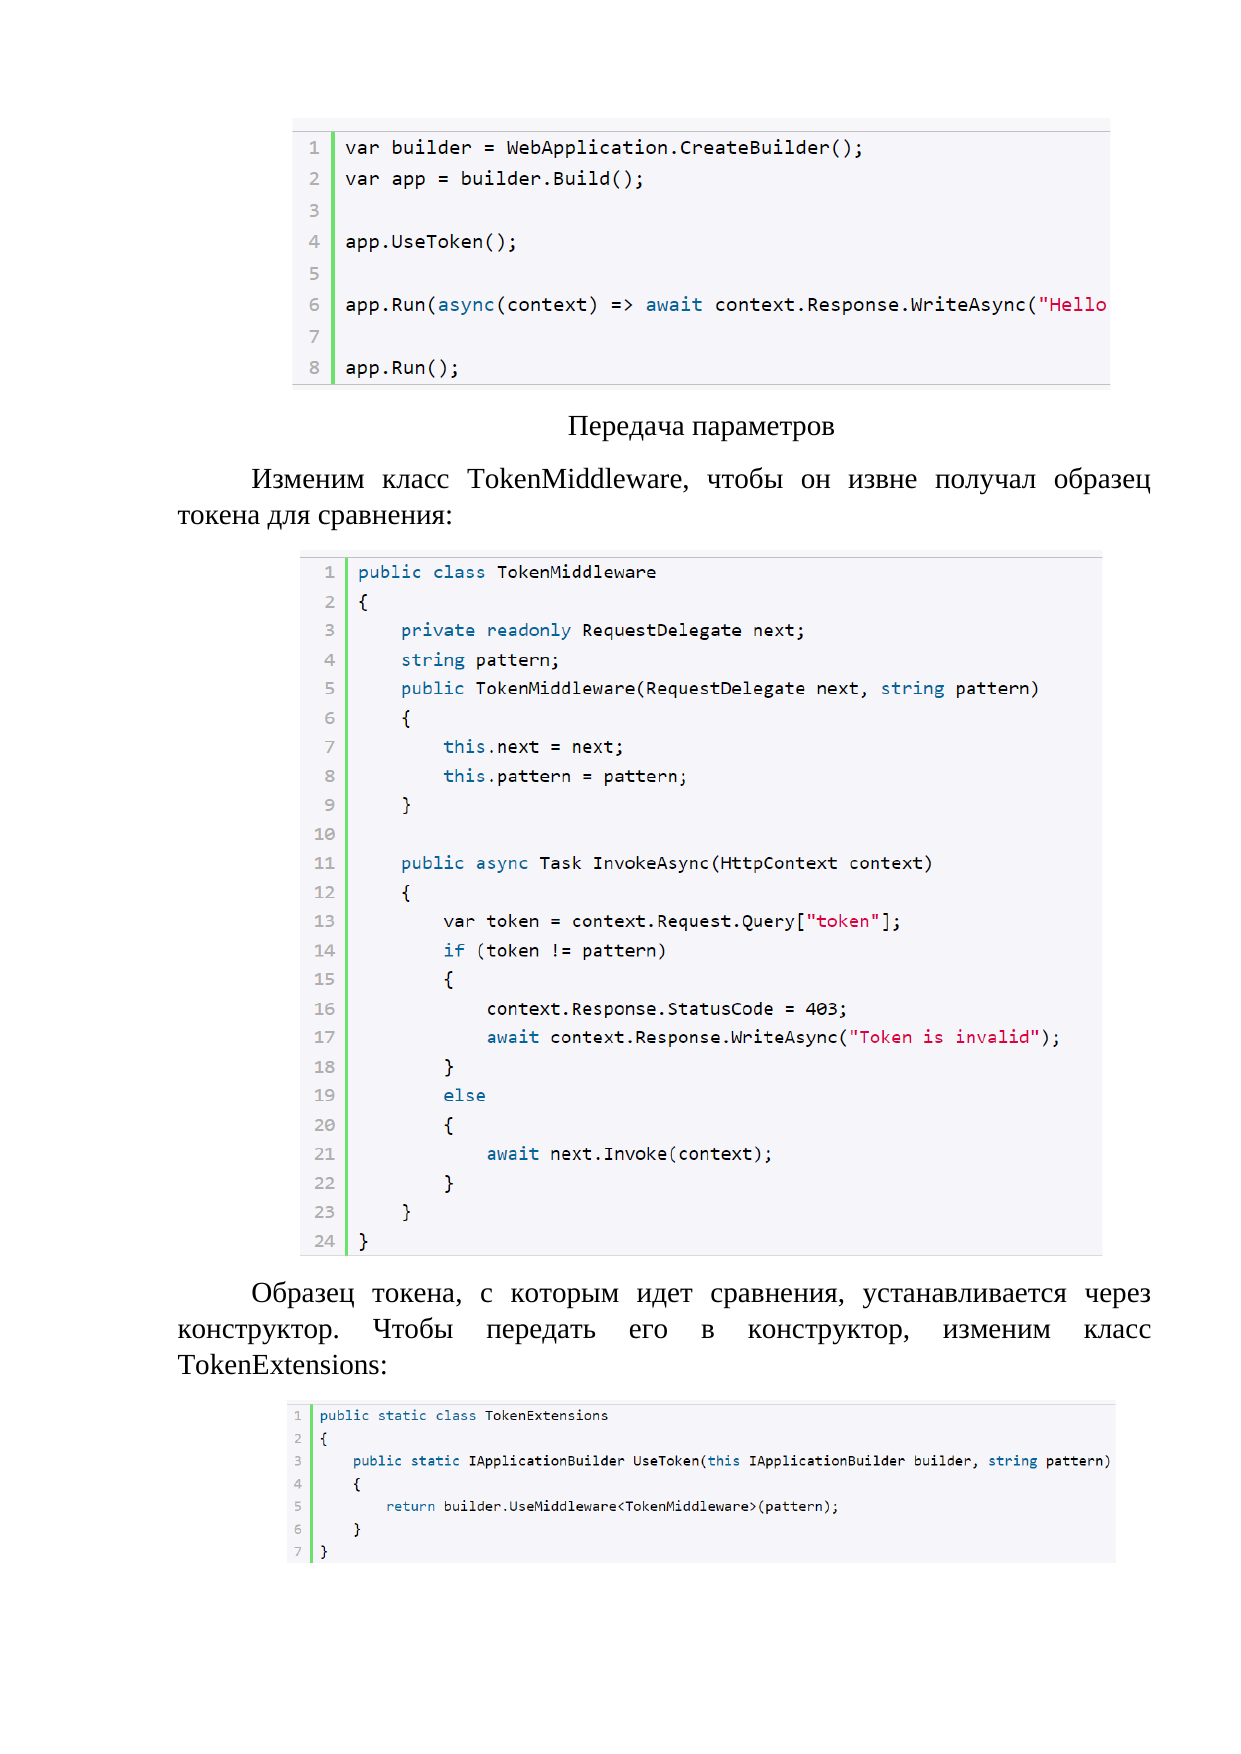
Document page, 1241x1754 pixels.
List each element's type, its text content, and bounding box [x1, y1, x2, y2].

text Изменим класс TokenMiddleware, чтобы он извне получал образец токена для сравнения: [177, 461, 1152, 531]
text Передача параметров [177, 408, 1152, 442]
picture [300, 550, 1103, 1256]
text Образец токена, с которым идет сравнения, устанавливается через конструктор. Чтобы передать его в конструктор, изменим класс TokenExtensions: [177, 1275, 1152, 1381]
picture [292, 118, 1111, 390]
picture [287, 1400, 1116, 1563]
